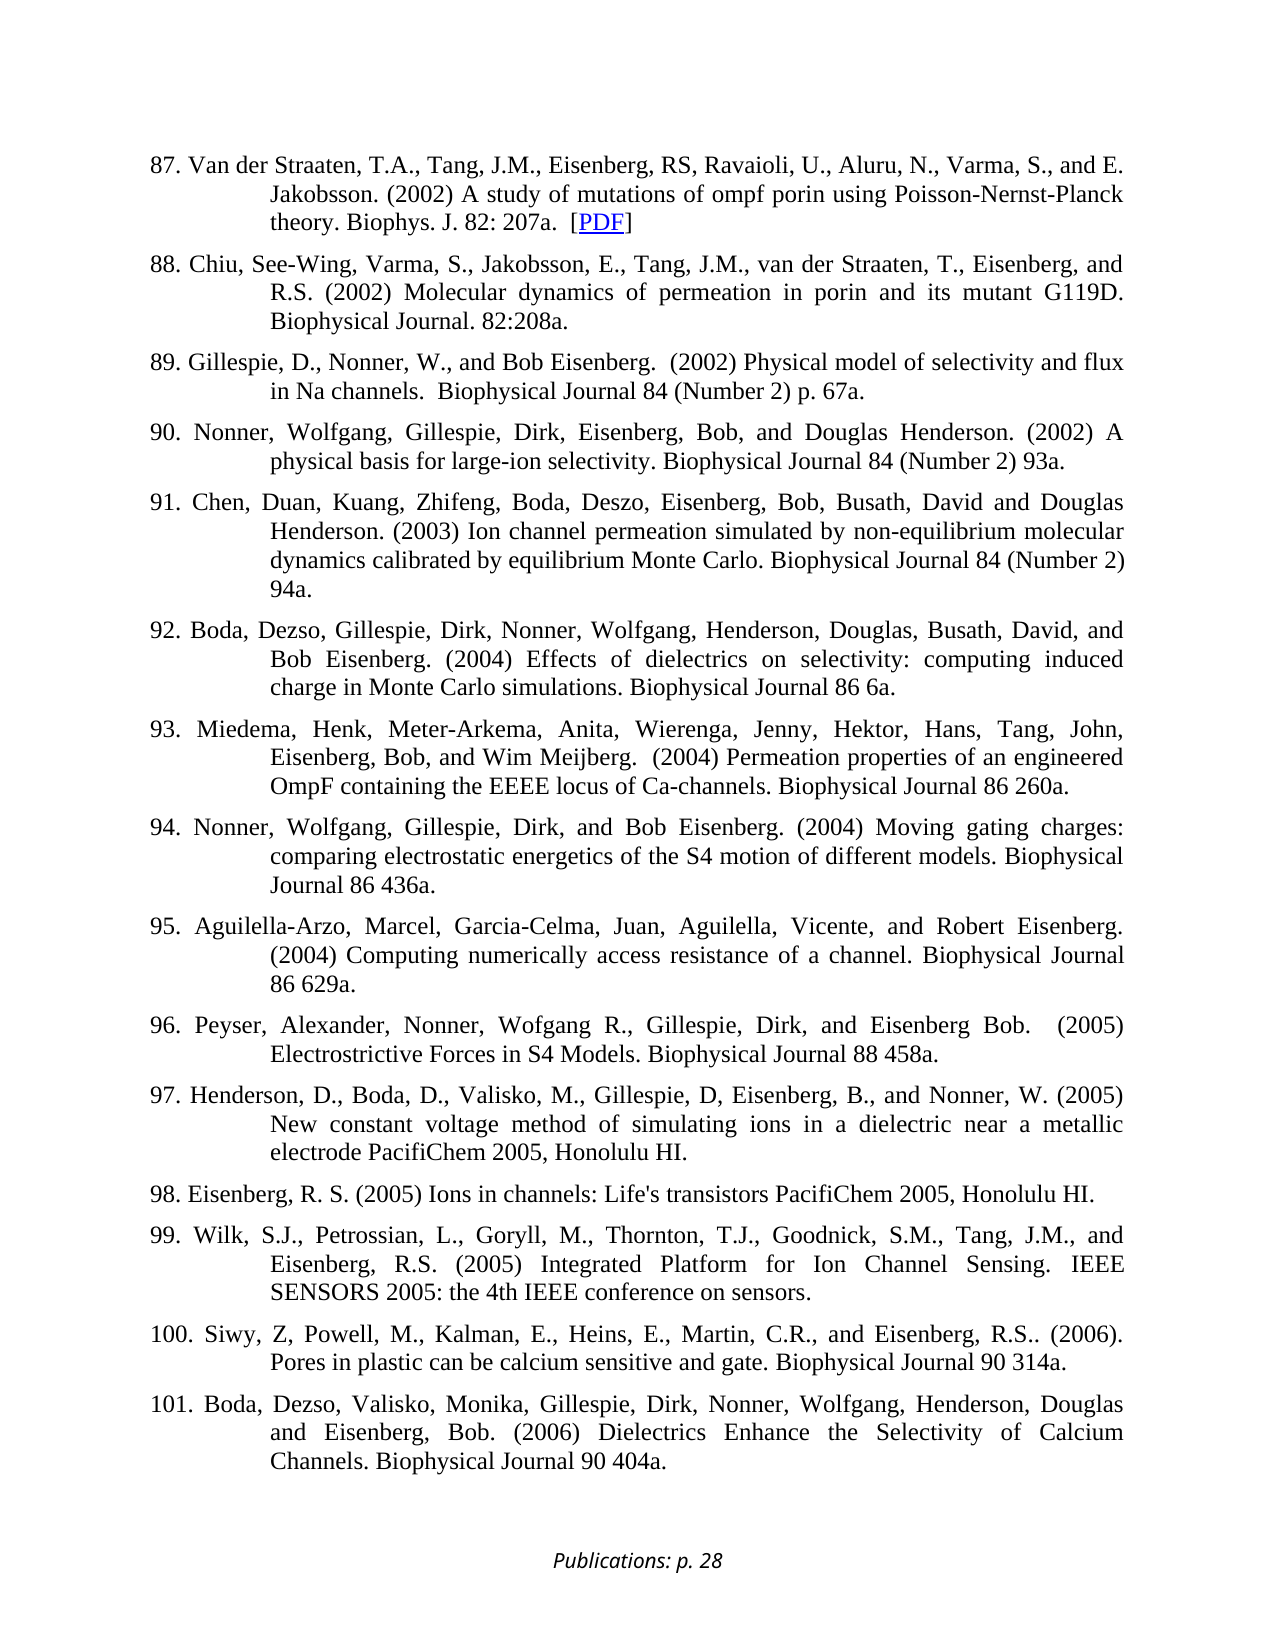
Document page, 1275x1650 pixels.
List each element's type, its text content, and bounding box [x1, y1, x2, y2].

text 89. Gillespie, D., Nonner, W., and Bob Eisenberg. (2002) Physical model of selectivity and flux in Na channels. Biophysical Journal 84 (Number 2) p. 67a. [150, 347, 1125, 405]
text 96. Peyser, Alexander, Nonner, Wofgang R., Gillespie, Dirk, and Eisenberg Bob. (2005) Electrostrictive Forces in S4 Models. Biophysical Journal 88 458a. [150, 1010, 1125, 1067]
text 99. Wilk, S.J., Petrossian, L., Goryll, M., Thornton, T.J., Goodnick, S.M., Tang, J.M., and Eisenberg, R.S. (2005) Integrated Platform for Ion Channel Sensing. IEEE SENSORS 2005: the 4th IEEE conference on sensors. [150, 1220, 1125, 1306]
text 93. Miedema, Henk, Meter-Arkema, Anita, Wierenga, Jenny, Hektor, Hans, Tang, John, Eisenberg, Bob, and Wim Meijberg. (2004) Permeation properties of an engineered OmpF containing the EEEE locus of Ca-channels. Biophysical Journal 86 260a. [150, 714, 1125, 800]
text 92. Boda, Dezso, Gillespie, Dirk, Nonner, Wolfgang, Henderson, Douglas, Busath, David, and Bob Eisenberg. (2004) Effects of dielectrics on selectivity: computing induced charge in Monte Carlo simulations. Biophysical Journal 86 6a. [150, 615, 1125, 701]
text 88. Chiu, See-Wing, Varma, S., Jakobsson, E., Tang, J.M., van der Straaten, T., Eisenberg, and R.S. (2002) Molecular dynamics of permeation in porin and its mutant G119D. Biophysical Journal. 82:208a. [150, 249, 1125, 335]
text 87. Van der Straaten, T.A., Tang, J.M., Eisenberg, RS, Ravaioli, U., Aluru, N., Varma, S., and E. Jakobsson. (2002) A study of mutations of ompf porin using Poisson-Nernst-Planck theory. Biophys. J. 82: 207a. [PDF] [150, 150, 1125, 236]
text 94. Nonner, Wolfgang, Gillespie, Dirk, and Bob Eisenberg. (2004) Moving gating charges: comparing electrostatic energetics of the S4 motion of different models. Biophysical Journal 86 436a. [150, 812, 1125, 899]
text 100. Siwy, Z, Powell, M., Kalman, E., Heins, E., Martin, C.R., and Eisenberg, R.S.. (2006). Pores in plastic can be calcium sensitive and gate. Biophysical Journal 90 314a. [150, 1319, 1125, 1376]
text 95. Aguilella-Arzo, Marcel, Garcia-Celma, Juan, Aguilella, Vicente, and Robert Eisenberg. (2004) Computing numerically access resistance of a channel. Biophysical Journal 86 629a. [150, 911, 1125, 997]
text 101. Boda, Dezso, Valisko, Monika, Gillespie, Dirk, Nonner, Wolfgang, Henderson, Douglas and Eisenberg, Bob. (2006) Dielectrics Enhance the Selectivity of Calcium Channels. Biophysical Journal 90 404a. [150, 1389, 1125, 1475]
text 98. Eisenberg, R. S. (2005) Ions in channels: Life's transistors PacifiChem 2005, Honolulu HI. [150, 1179, 1125, 1207]
text 91. Chen, Duan, Kuang, Zhifeng, Boda, Deszo, Eisenberg, Bob, Busath, David and Douglas Henderson. (2003) Ion channel permeation simulated by non-equilibrium molecular dynamics calibrated by equilibrium Monte Carlo. Biophysical Journal 84 (Number 2) 94a. [150, 487, 1125, 602]
text 90. Nonner, Wolfgang, Gillespie, Dirk, Eisenberg, Bob, and Douglas Henderson. (2002) A physical basis for large-ion selectivity. Biophysical Journal 84 (Number 2) 93a. [150, 417, 1125, 475]
text 97. Henderson, D., Boda, D., Valisko, M., Gillespie, D, Eisenberg, B., and Nonner, W. (2005) New constant voltage method of simulating ions in a dielectric near a metallic electrode PacifiChem 2005, Honolulu HI. [150, 1080, 1125, 1166]
